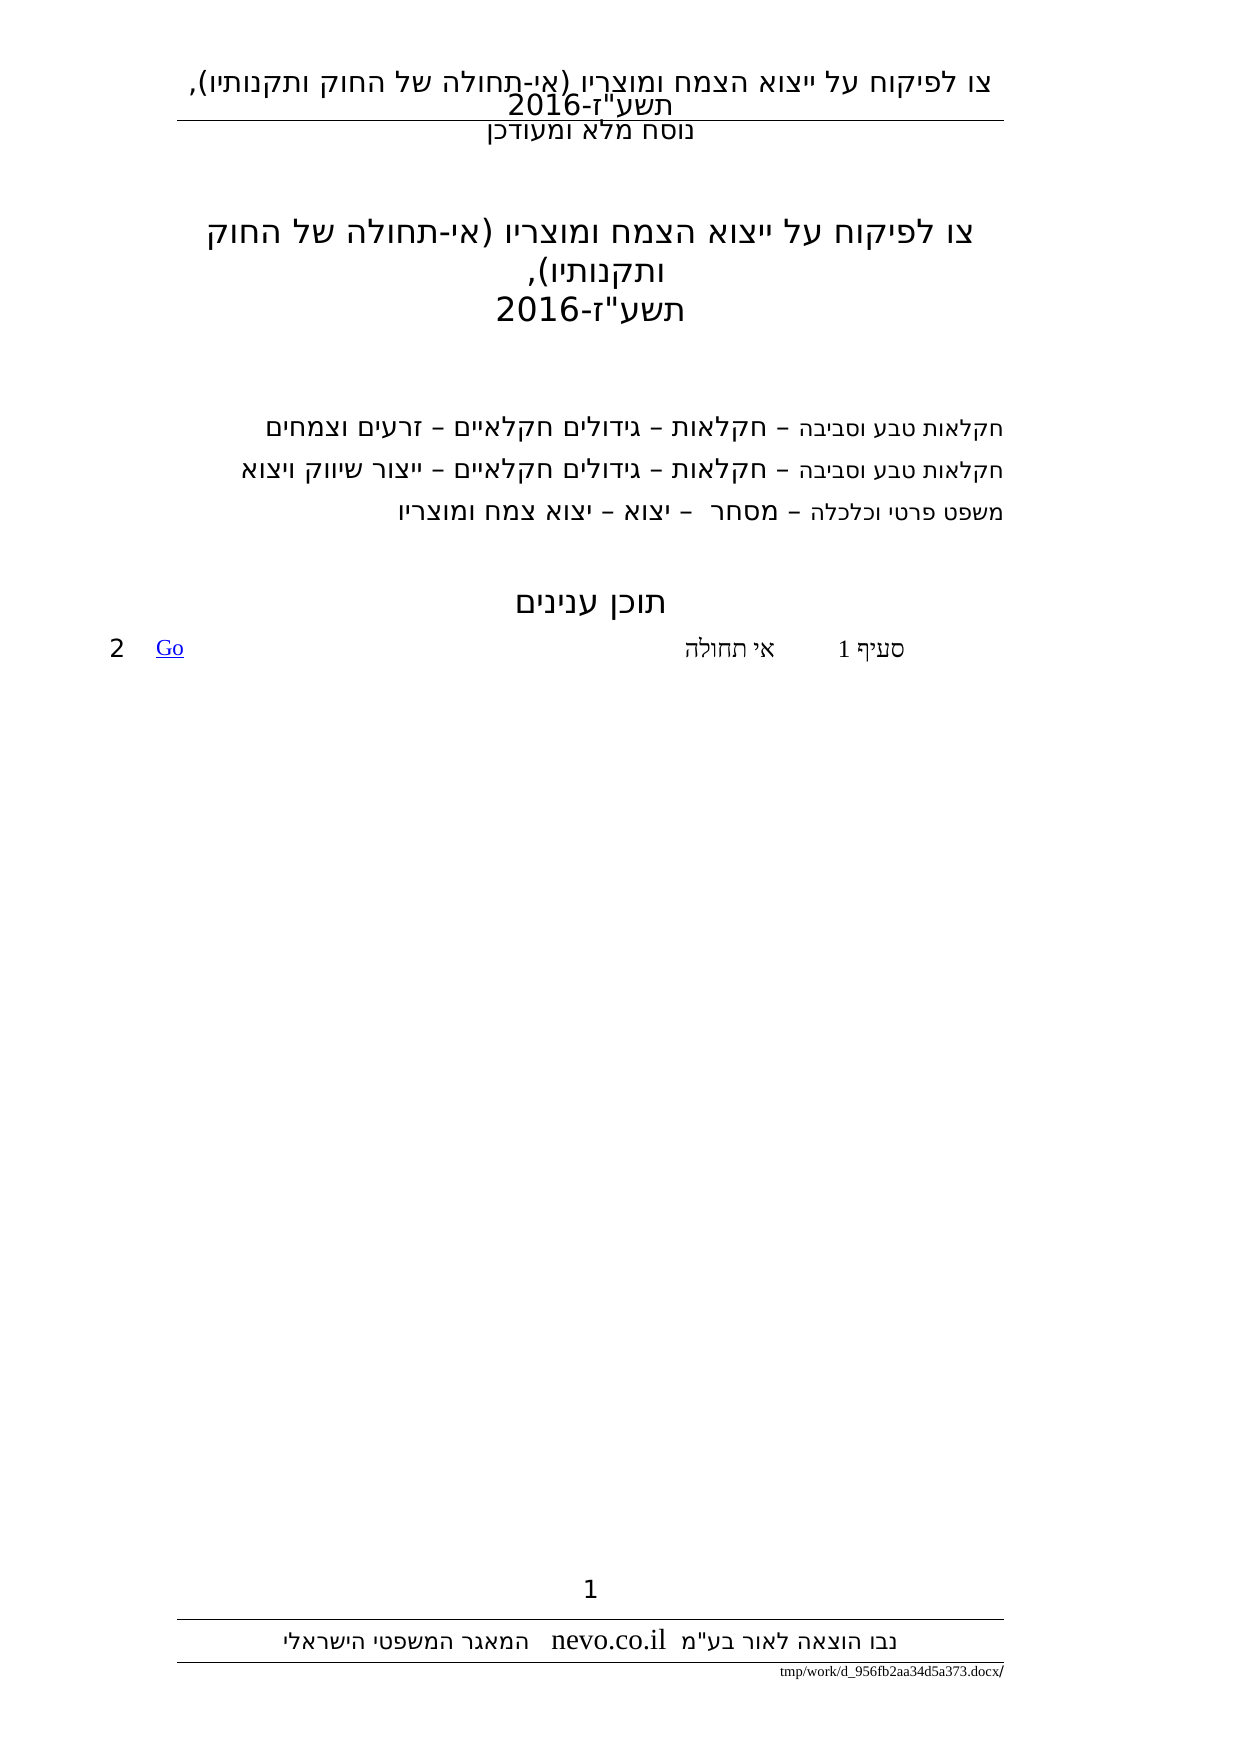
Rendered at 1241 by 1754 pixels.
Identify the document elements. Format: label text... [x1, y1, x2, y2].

text משפט פרטי וכלכלה – מסחר – יצוא – יצוא צמח ומוצריו [59, 495, 1004, 527]
table_header אי תחולה [195, 634, 786, 663]
text חקלאות טבע וסביבה – חקלאות – גידולים חקלאיים – ייצור שיווק ויצוא [59, 453, 1004, 485]
text תוכן ענינים [177, 583, 1004, 622]
text צו לפיקוח על ייצוא הצמח ומוצריו (אי-תחולה של החוק ותקנותיו), תשע"ז-2016 [177, 212, 1004, 329]
text חקלאות טבע וסביבה – חקלאות – גידולים חקלאיים – זרעים וצמחים [59, 411, 1004, 443]
table_header סעיף 1 [786, 634, 916, 663]
table_header 2 [48, 634, 136, 663]
table_header Go [136, 634, 195, 663]
